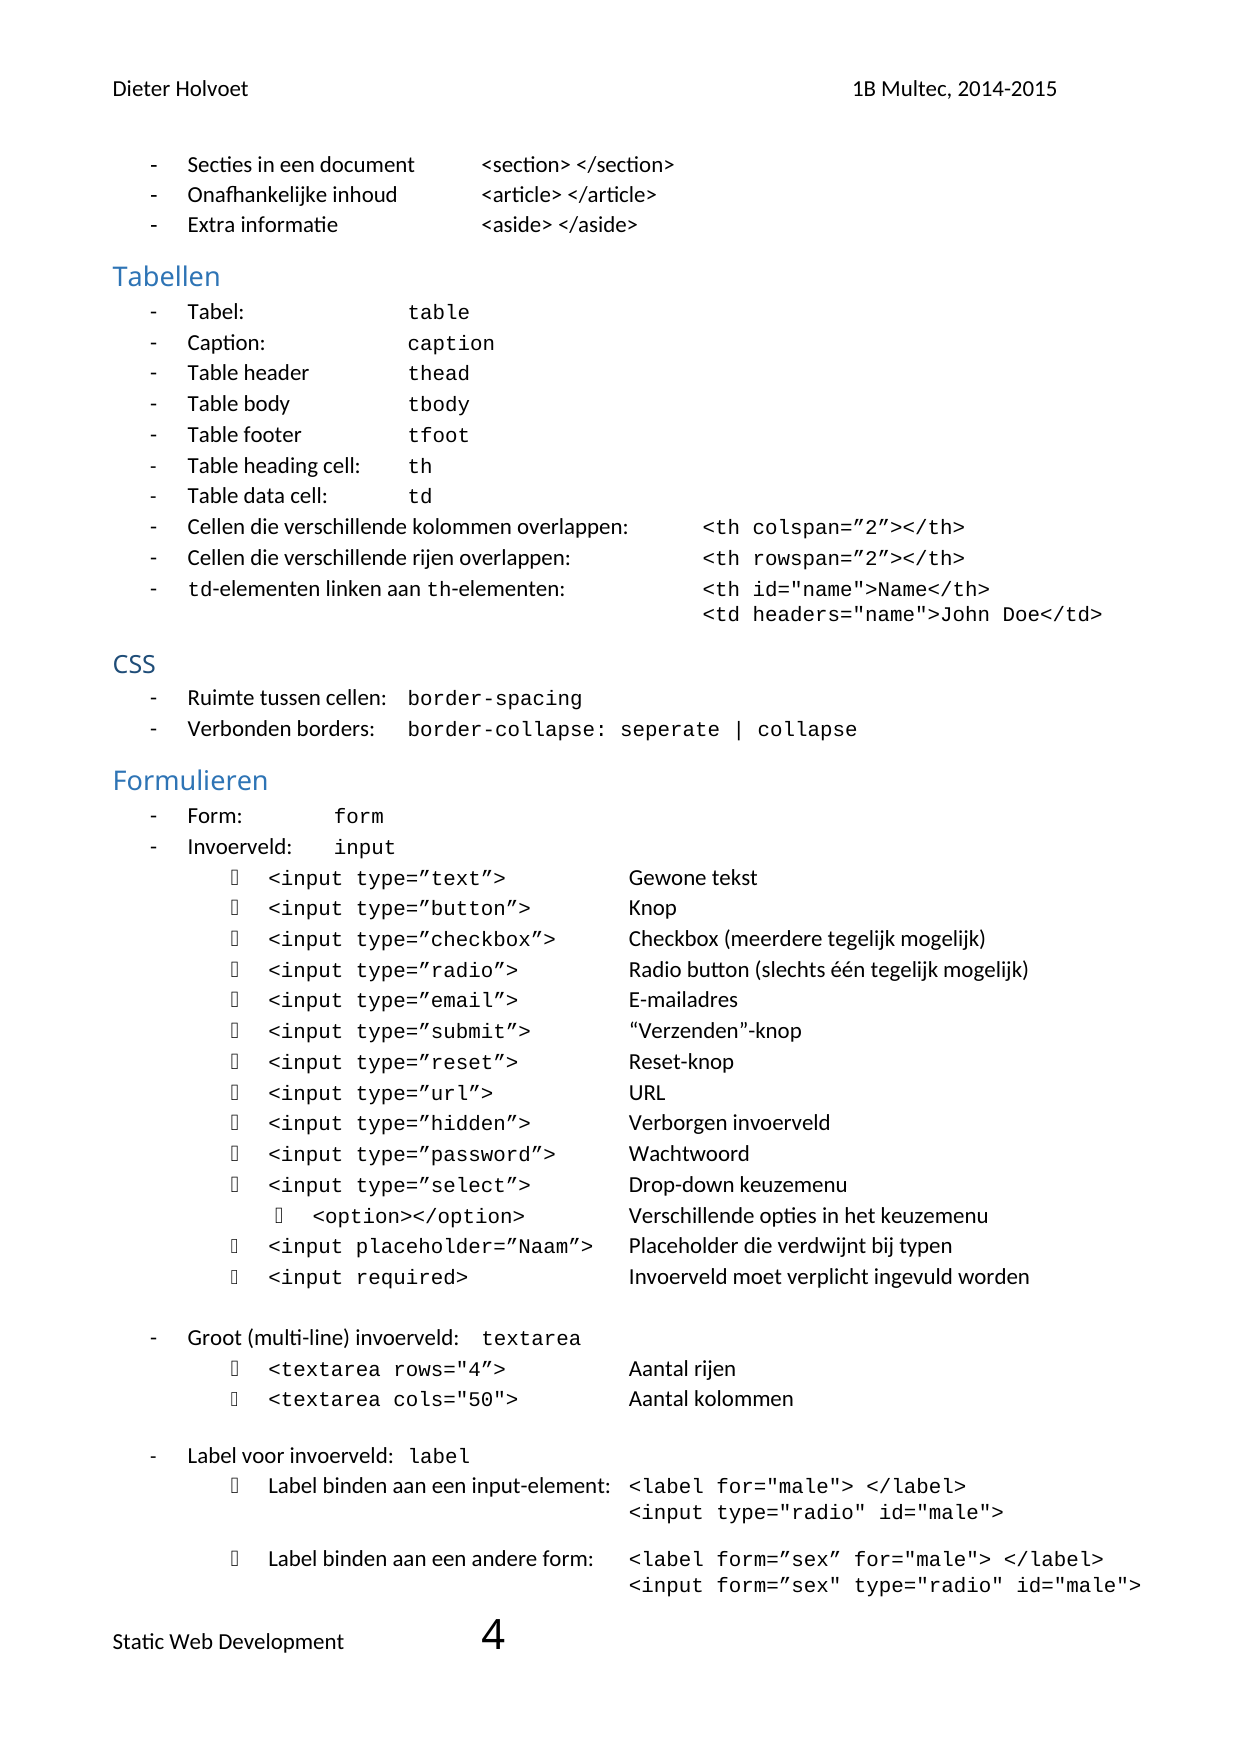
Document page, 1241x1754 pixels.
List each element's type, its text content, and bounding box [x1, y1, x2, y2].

list <input required> Invoerveld moet verplicht ingevuld worden [231, 1262, 1128, 1291]
list Cellen die verschillende rijen overlappen: <th rowspan=”2”></th> [150, 543, 1128, 571]
subtitle CSS [112, 647, 1128, 681]
list <input type=”reset”> Reset-knop [231, 1047, 1128, 1076]
list <input placeholder=”Naam”> Placeholder die verdwijnt bij typen [231, 1231, 1128, 1260]
list Onafhankelijke inhoud <article> </article> [150, 180, 1128, 208]
list Table footer tfoot [150, 420, 1128, 448]
subtitle Tabellen [112, 257, 1128, 294]
list <input type=”hidden”> Verborgen invoerveld [231, 1108, 1128, 1137]
list <option></option> Verschillende opties in het keuzemenu [275, 1201, 1128, 1229]
list Form: form [150, 801, 1128, 830]
list Label binden aan een input-element: <label for="male"> </label> [231, 1472, 1128, 1500]
list Secties in een document <section> </section> [150, 150, 1128, 178]
list Cellen die verschillende kolommen overlappen: <th colspan=”2”></th> [150, 512, 1128, 541]
list <input type=”select”> Drop-down keuzemenu [231, 1170, 1128, 1198]
list td-elementen linken aan th-elementen: <th id="name">Name</th> [150, 574, 1128, 602]
list Ruimte tussen cellen: border-spacing [150, 683, 1128, 712]
list Invoerveld: input [150, 832, 1128, 861]
text <input type="radio" id="male"> [557, 1502, 1128, 1526]
list Caption: caption [150, 328, 1128, 356]
list Label binden aan een andere form: <label form=”sex” for="male"> </label> [231, 1544, 1128, 1573]
list <input type=”text”> Gewone tekst [231, 863, 1128, 891]
subtitle Formulieren [112, 761, 1128, 798]
list <input type=”submit”> “Verzenden”-knop [231, 1016, 1128, 1045]
list Label voor invoerveld: label [150, 1441, 1128, 1469]
list Extra informatie <aside> </aside> [150, 210, 1128, 238]
list <input type=”url”> URL [231, 1078, 1128, 1106]
list <input type=”email”> E-mailadres [231, 986, 1128, 1014]
list <input type=”button”> Knop [231, 893, 1128, 922]
list <input type=”password”> Wachtwoord [231, 1139, 1128, 1168]
text <td headers="name">John Doe</td> [702, 604, 1128, 628]
list <input type=”radio”> Radio button (slechts één tegelijk mogelijk) [231, 955, 1128, 983]
list <input type=”checkbox”> Checkbox (meerdere tegelijk mogelijk) [231, 924, 1128, 953]
list <textarea cols="50"> Aantal kolommen [231, 1384, 1128, 1413]
list Table body tbody [150, 389, 1128, 418]
list Table header thead [150, 358, 1128, 387]
text <input form=”sex" type="radio" id="male"> [557, 1575, 1161, 1599]
list Groot (multi-line) invoerveld: textarea [150, 1323, 1128, 1352]
list Table heading cell: th [150, 451, 1128, 479]
list Verbonden borders: border-collapse: seperate | collapse [150, 714, 1128, 743]
list <textarea rows="4”> Aantal rijen [231, 1354, 1128, 1382]
list Tabel: table [150, 297, 1128, 326]
list Table data cell: td [150, 481, 1128, 510]
